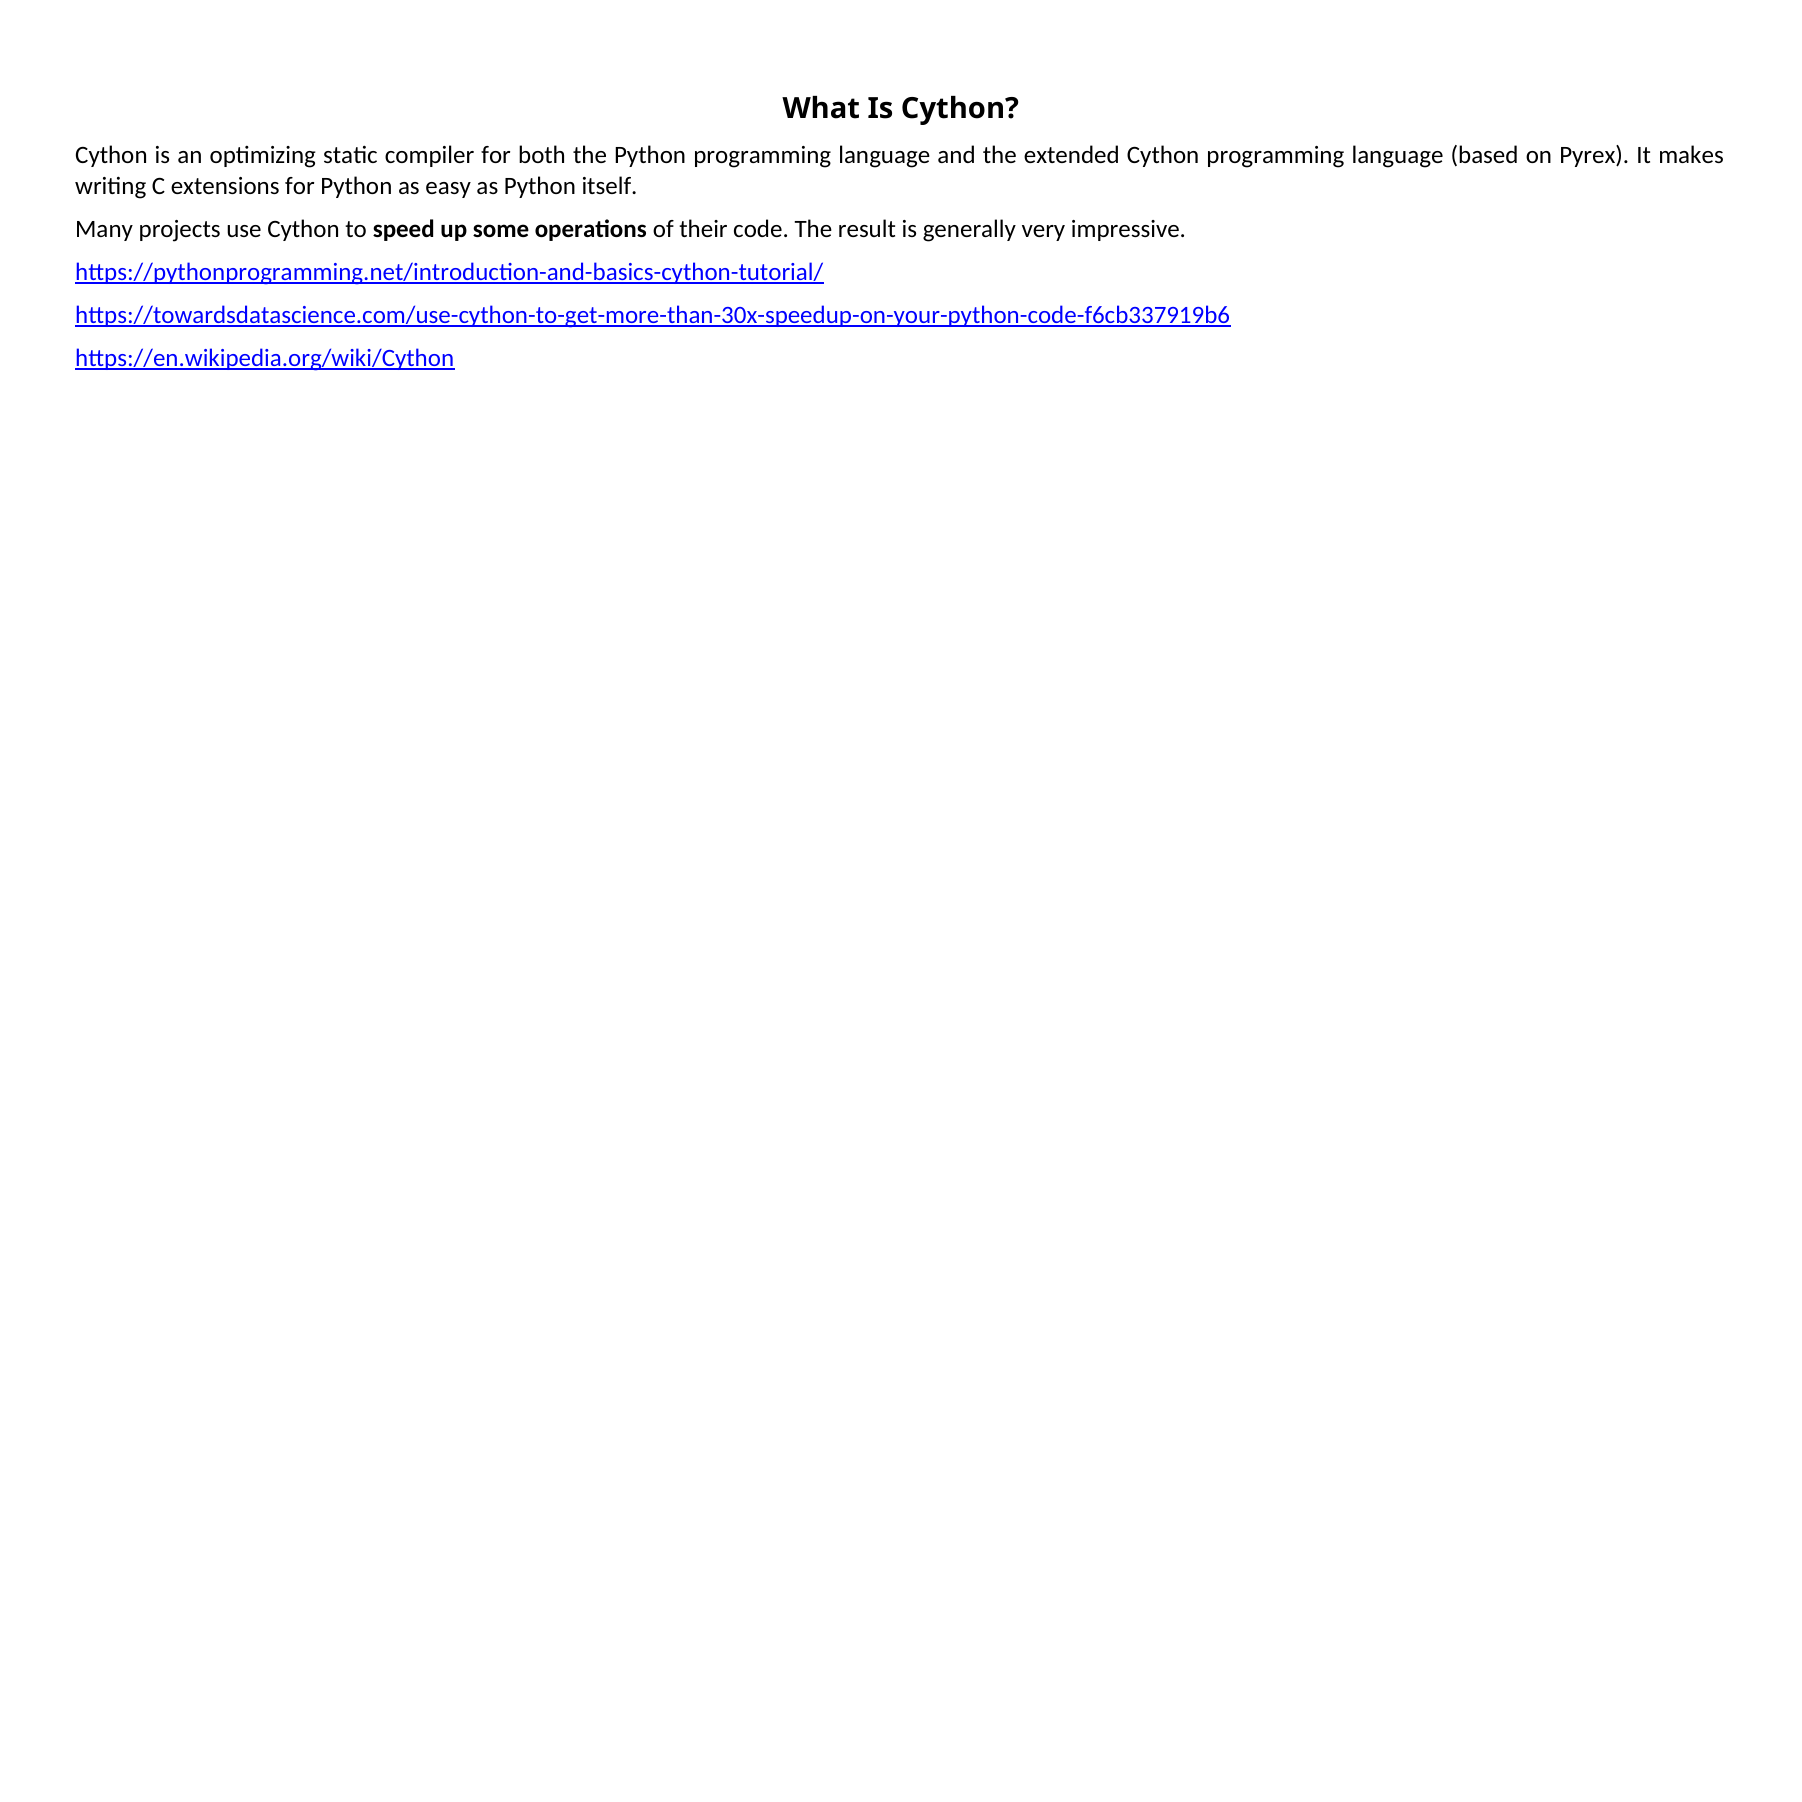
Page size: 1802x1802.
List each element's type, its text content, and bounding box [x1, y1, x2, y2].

text Cython is an optimizing static compiler for both the Python programming language and the extended Cython programming language (based on Pyrex). It makes writing C extensions for Python as easy as Python itself. [75, 140, 1726, 201]
subtitle What Is Cython? [75, 87, 1726, 127]
text https://towardsdatascience.com/use-cython-to-get-more-than-30x-speedup-on-your-python-code-f6cb337919b6 [75, 299, 1726, 330]
text https://pythonprogramming.net/introduction-and-basics-cython-tutorial/ [75, 256, 1726, 287]
text Many projects use Cython to speed up some operations of their code. The result is generally very impressive. [75, 213, 1726, 244]
text https://en.wikipedia.org/wiki/Cython [75, 342, 1726, 373]
